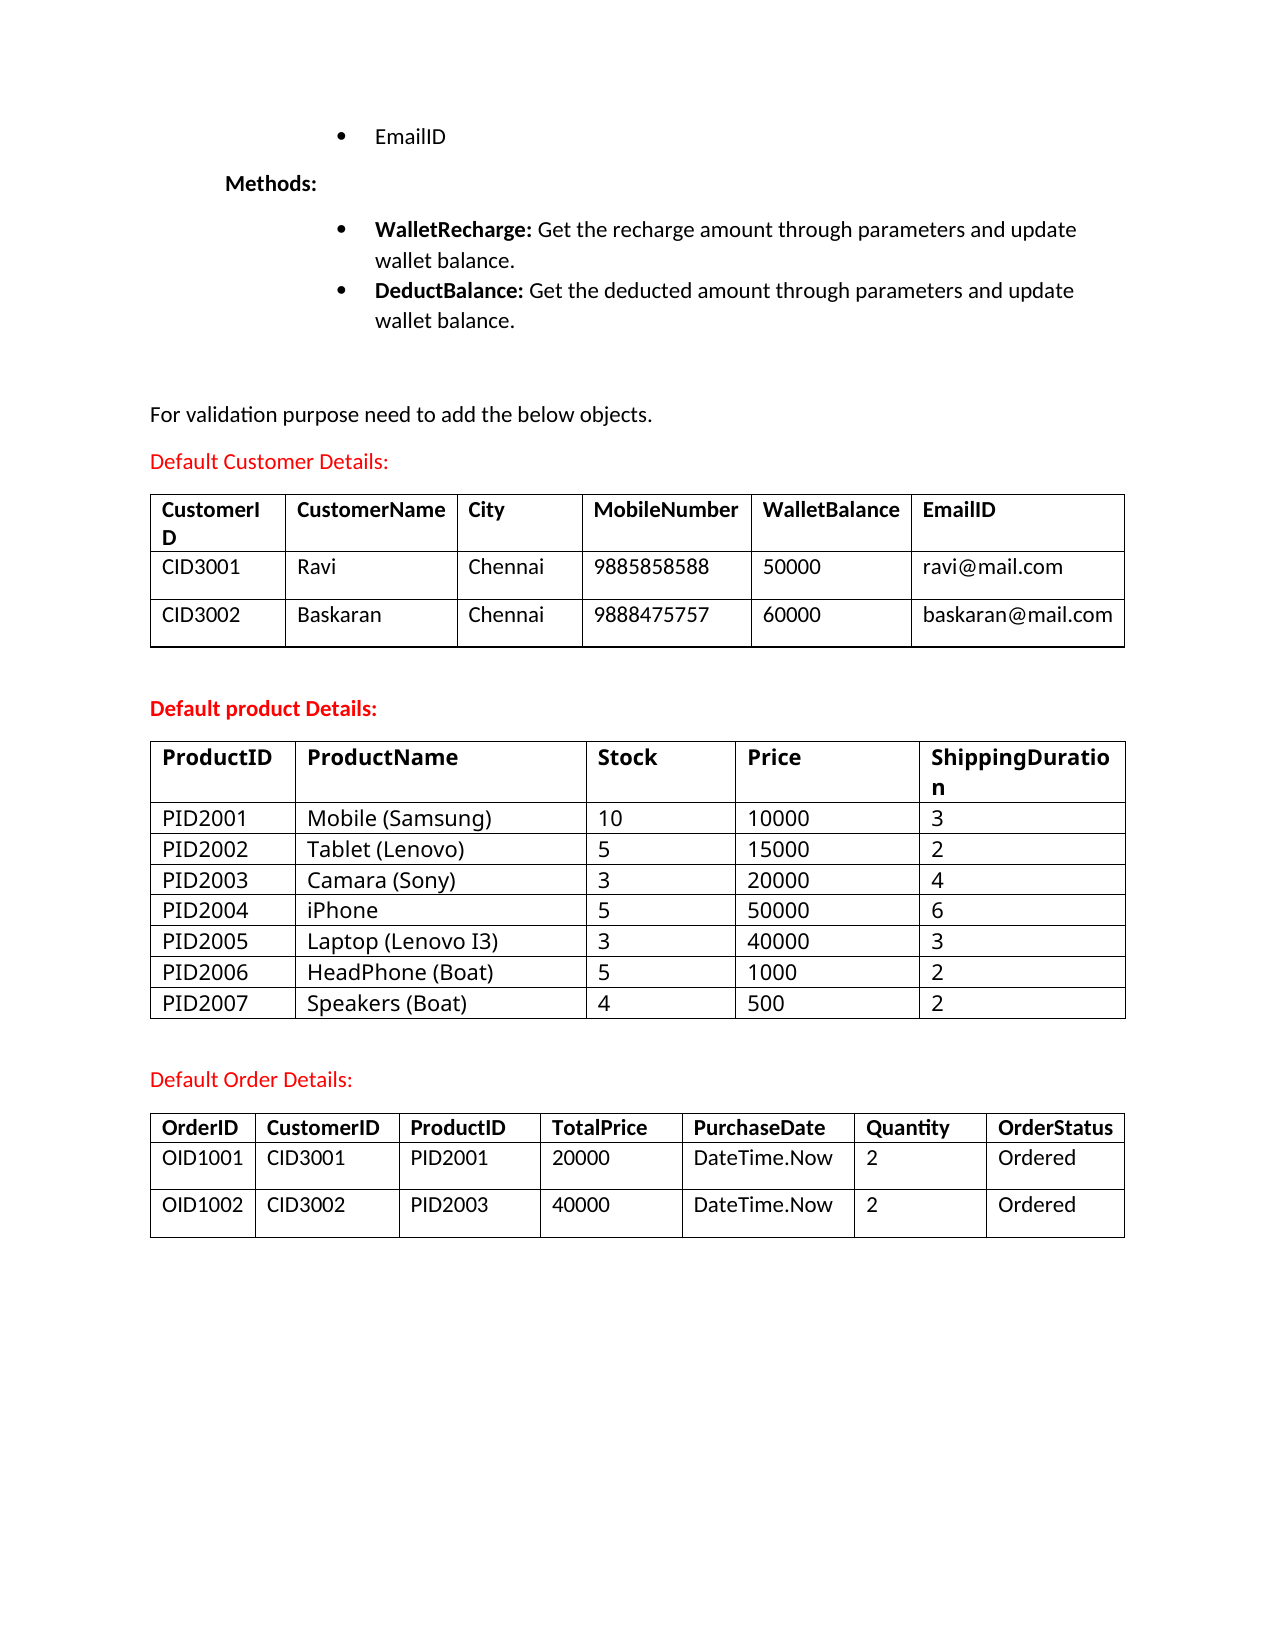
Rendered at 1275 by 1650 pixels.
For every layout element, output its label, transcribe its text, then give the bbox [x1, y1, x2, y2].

table_header CustomerID [256, 1114, 399, 1142]
table_cell iPhone [296, 895, 586, 925]
table_cell PID2001 [400, 1143, 540, 1189]
table_cell DateTime.Now [683, 1190, 854, 1237]
table_cell 3 [587, 926, 735, 956]
text Default Order Details: [150, 1066, 1125, 1094]
table_cell Camara (Sony) [296, 865, 586, 894]
table_cell 60000 [752, 600, 911, 646]
table_cell ravi@mail.com [912, 552, 1124, 599]
table_cell Laptop (Lenovo I3) [296, 926, 586, 956]
table_header ShippingDuration [920, 742, 1125, 802]
table_cell 50000 [752, 552, 911, 599]
table_header CustomerID [151, 495, 285, 551]
table_header ProductID [151, 742, 295, 802]
text Default Customer Details: [150, 447, 1125, 475]
table_cell 6 [920, 895, 1125, 925]
table_cell 40000 [541, 1190, 682, 1237]
table_header Quantity [855, 1114, 986, 1142]
table_header Stock [587, 742, 735, 802]
table_cell 500 [736, 988, 919, 1018]
table_cell 2 [920, 988, 1125, 1018]
table_cell 1000 [736, 957, 919, 987]
table_cell Speakers (Boat) [296, 988, 586, 1018]
table_cell CID3002 [256, 1190, 399, 1237]
list EmailID [337, 122, 1125, 150]
table_cell 40000 [736, 926, 919, 956]
table_cell PID2006 [151, 957, 295, 987]
table_cell Chennai [458, 552, 582, 599]
table_header OrderStatus [987, 1114, 1124, 1142]
table_header CustomerName [286, 495, 457, 551]
table_cell DateTime.Now [683, 1143, 854, 1189]
table_cell PID2004 [151, 895, 295, 925]
table_cell Chennai [458, 600, 582, 646]
table_header OrderID [151, 1114, 255, 1142]
table_cell 3 [920, 803, 1125, 833]
table_cell 5 [587, 957, 735, 987]
table_cell Ravi [286, 552, 457, 599]
table_header City [458, 495, 582, 551]
text Methods: [150, 169, 1125, 197]
table_cell PID2001 [151, 803, 295, 833]
table_header ProductName [296, 742, 586, 802]
table_cell baskaran@mail.com [912, 600, 1124, 646]
table_header WalletBalance [752, 495, 911, 551]
list Default product Details: [150, 694, 1125, 722]
table_cell PID2002 [151, 834, 295, 863]
table_cell Ordered [987, 1143, 1124, 1189]
table_cell PID2007 [151, 988, 295, 1018]
table_cell 20000 [541, 1143, 682, 1189]
table_cell PID2003 [400, 1190, 540, 1237]
table_cell 3 [587, 865, 735, 894]
table_cell 2 [920, 834, 1125, 863]
table_cell 4 [587, 988, 735, 1018]
text For validation purpose need to add the below objects. [150, 400, 1125, 428]
table_cell 3 [920, 926, 1125, 956]
table_cell 9888475757 [583, 600, 751, 646]
table_cell OID1001 [151, 1143, 255, 1189]
table_cell 50000 [736, 895, 919, 925]
table_cell Mobile (Samsung) [296, 803, 586, 833]
table_cell CID3002 [151, 600, 285, 646]
table_cell Ordered [987, 1190, 1124, 1237]
table_cell CID3001 [151, 552, 285, 599]
table_cell CID3001 [256, 1143, 399, 1189]
table_cell 2 [855, 1190, 986, 1237]
table_header PurchaseDate [683, 1114, 854, 1142]
table_cell 20000 [736, 865, 919, 894]
table_cell 2 [920, 957, 1125, 987]
table_cell Baskaran [286, 600, 457, 646]
table_cell 5 [587, 895, 735, 925]
table_cell 10 [587, 803, 735, 833]
table_cell OID1002 [151, 1190, 255, 1237]
table_header MobileNumber [583, 495, 751, 551]
table_header ProductID [400, 1114, 540, 1142]
list WalletRecharge: Get the recharge amount through parameters and update wallet balance. [337, 216, 1125, 274]
list DeductBalance: Get the deducted amount through parameters and update wallet balance. [337, 276, 1125, 334]
table_header TotalPrice [541, 1114, 682, 1142]
table_cell 10000 [736, 803, 919, 833]
table_cell PID2005 [151, 926, 295, 956]
table_cell Tablet (Lenovo) [296, 834, 586, 863]
table_cell 4 [920, 865, 1125, 894]
table_cell 5 [587, 834, 735, 863]
table_cell HeadPhone (Boat) [296, 957, 586, 987]
table_cell 2 [855, 1143, 986, 1189]
table_cell 9885858588 [583, 552, 751, 599]
table_header EmailID [912, 495, 1124, 551]
table_header Price [736, 742, 919, 802]
table_cell PID2003 [151, 865, 295, 894]
table_cell 15000 [736, 834, 919, 863]
